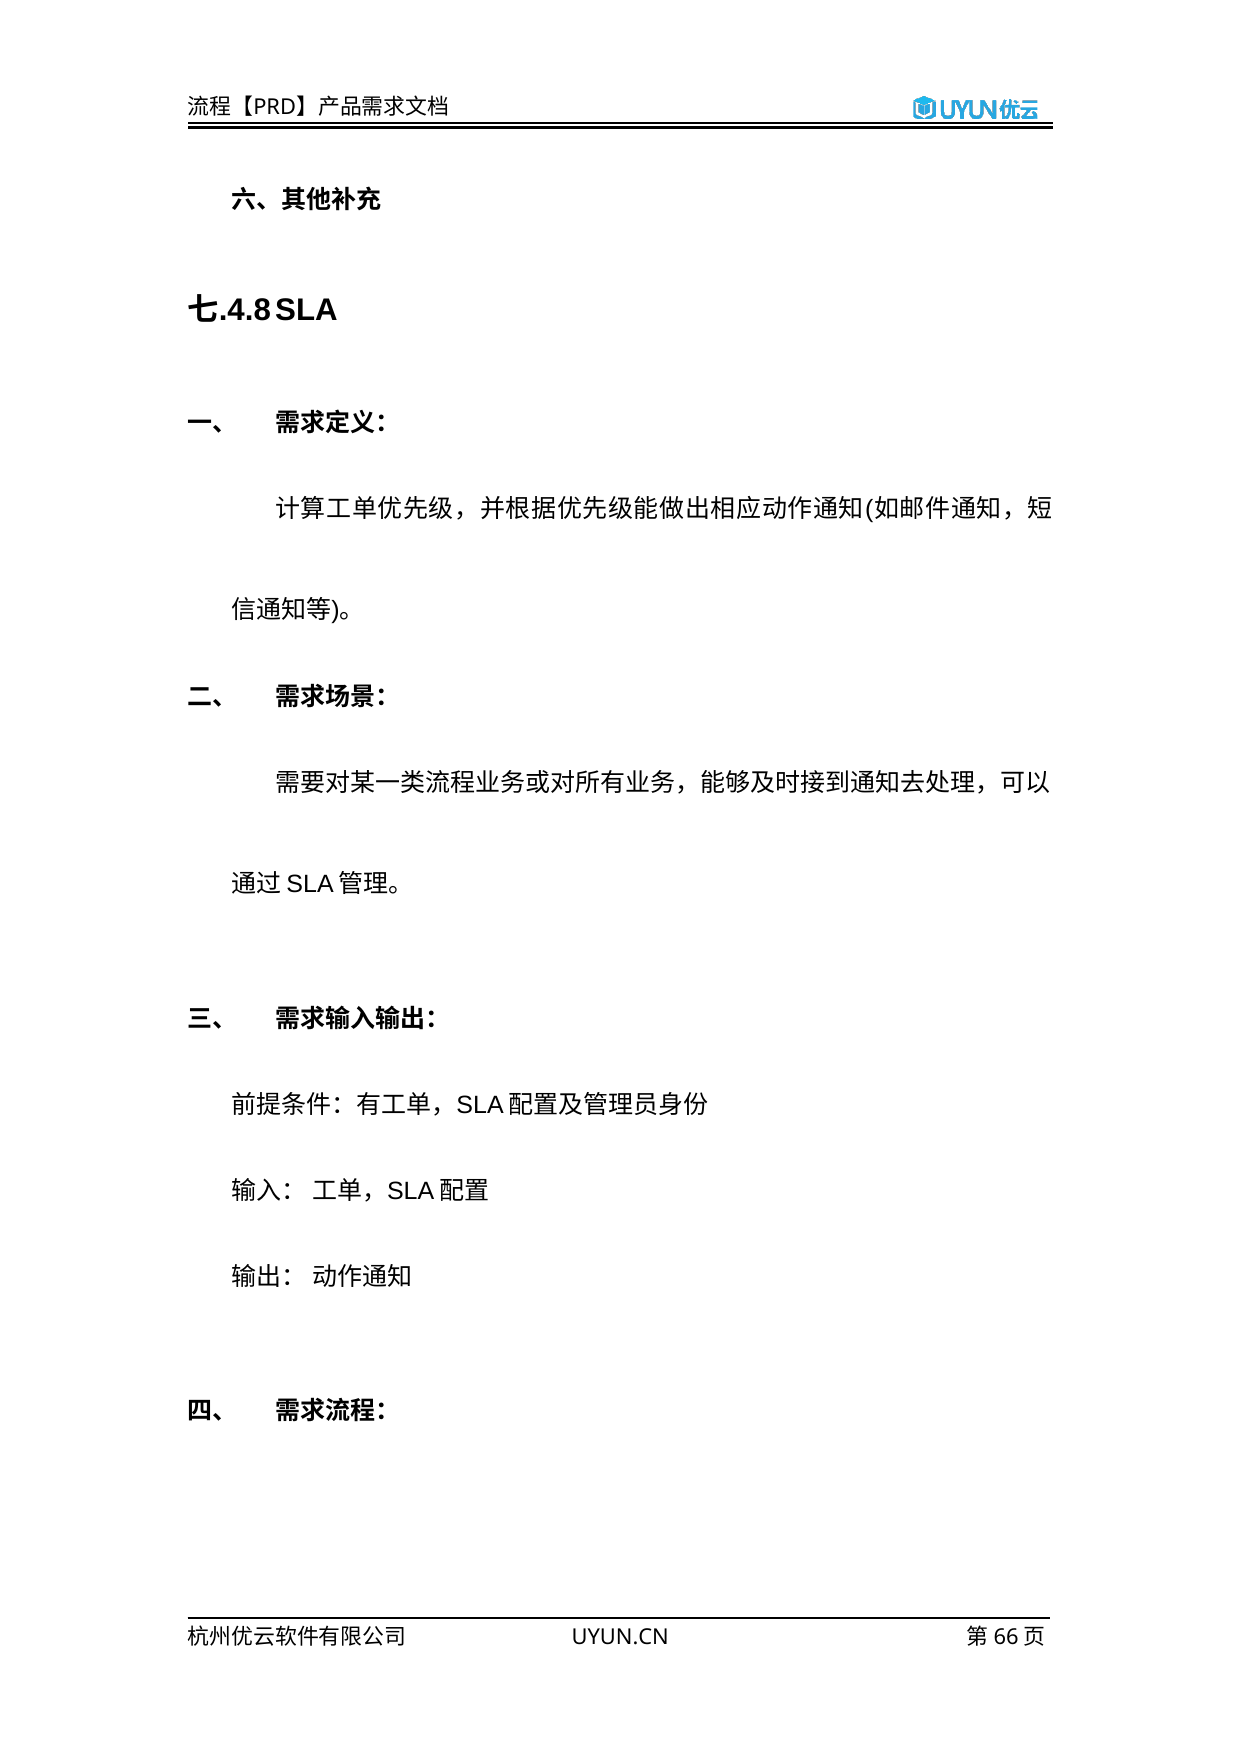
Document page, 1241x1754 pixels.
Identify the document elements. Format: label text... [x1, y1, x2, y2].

text 前提条件：有工单，SLA配置及管理员身份 [231, 1068, 1053, 1136]
subtitle SLA [187, 273, 1053, 341]
text 输入： 工单，SLA配置 [231, 1154, 1053, 1222]
list 需求流程： [187, 1375, 1053, 1443]
list 需求输入输出： [187, 982, 1053, 1050]
list 需求定义： [187, 386, 1053, 454]
text 输出： 动作通知 [231, 1241, 1053, 1308]
list 需求场景： [187, 660, 1053, 728]
picture [912, 96, 1038, 118]
list 需要对某一类流程业务或对所有业务，能够及时接到通知去处理，可以通过SLA管理。 [231, 746, 1053, 916]
list 计算工单优先级，并根据优先级能做出相应动作通知(如邮件通知，短信通知等)。 [231, 472, 1053, 642]
list 其他补充 [187, 164, 1053, 232]
